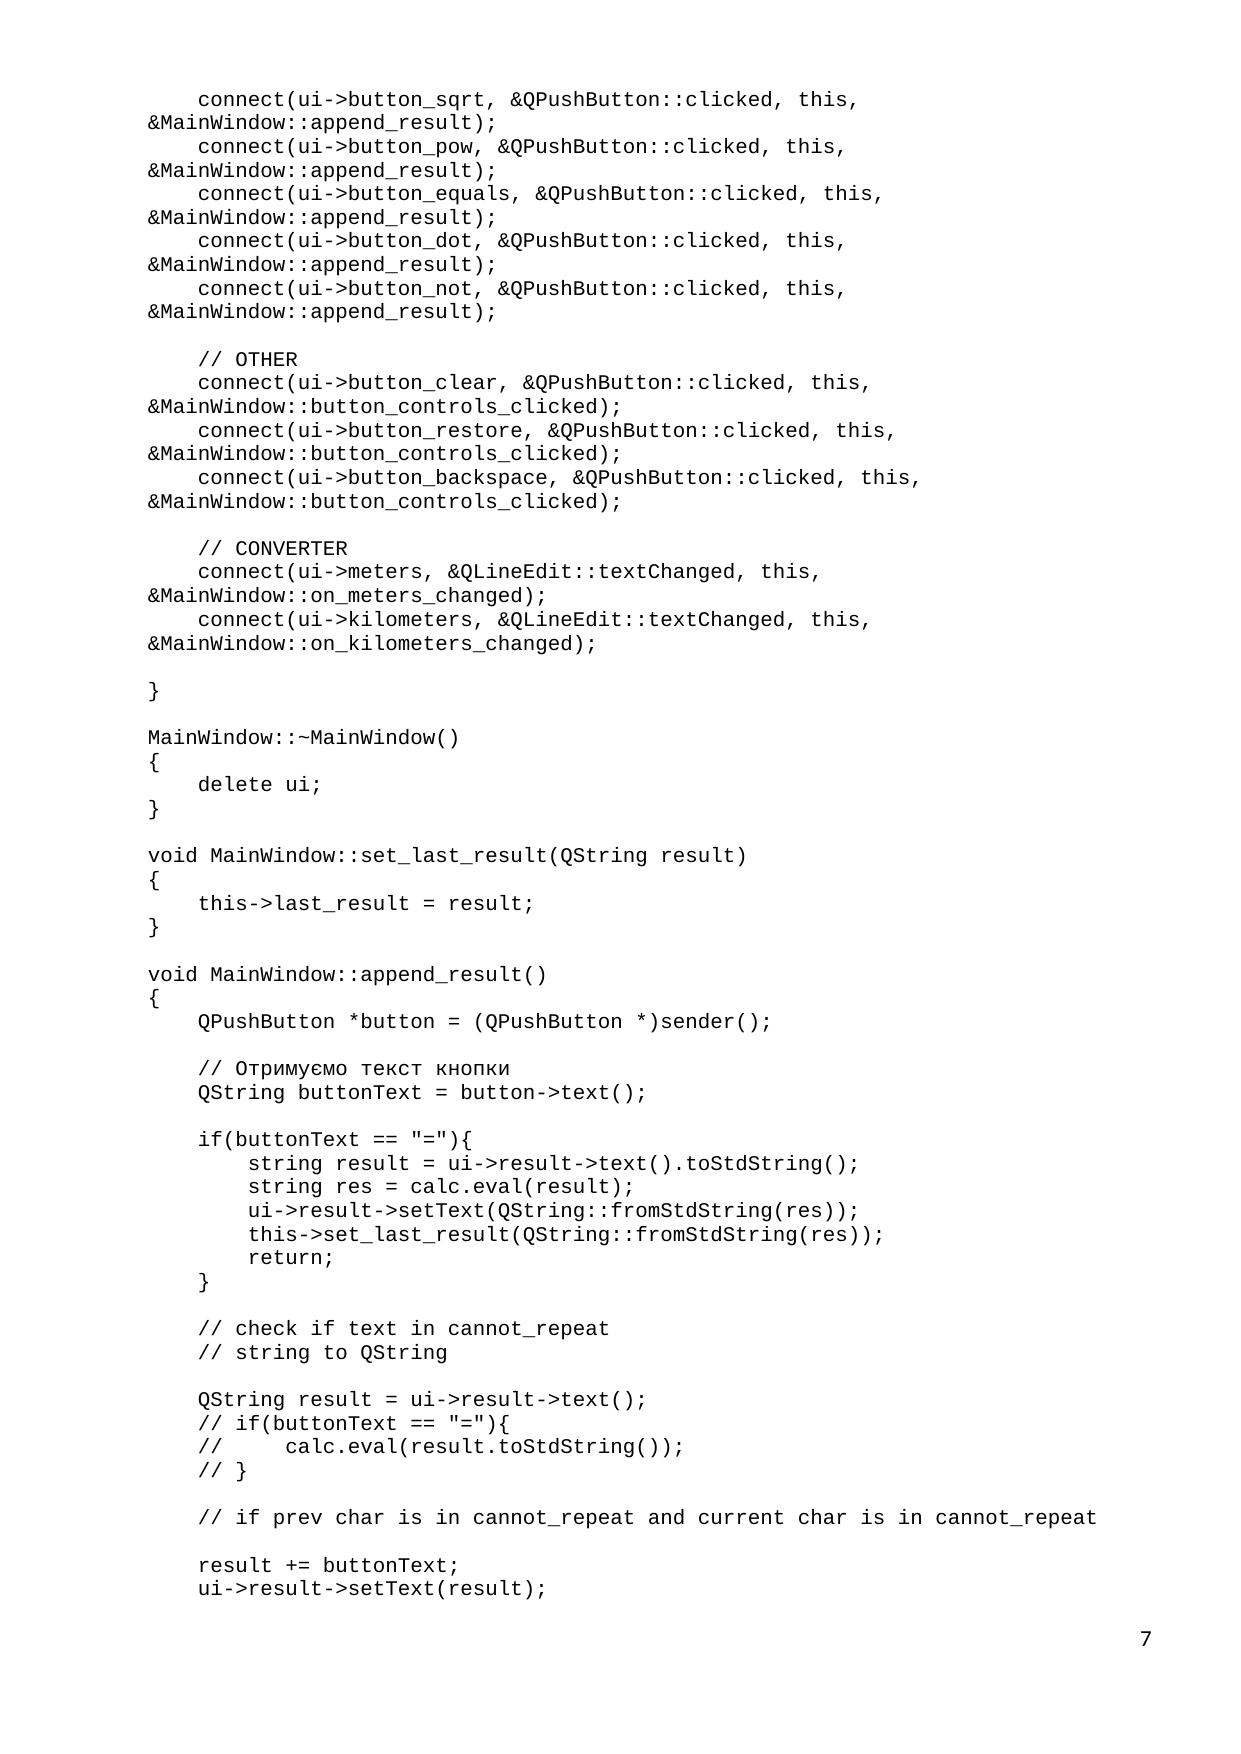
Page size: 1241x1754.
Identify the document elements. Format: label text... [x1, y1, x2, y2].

text } [148, 1271, 1152, 1294]
text QPushButton *button = (QPushButton *)sender(); [148, 1011, 1152, 1034]
text { [148, 869, 1152, 893]
text ui->result->setText(result); [148, 1578, 1152, 1602]
text connect(ui->button_clear, &QPushButton::clicked, this, &MainWindow::button_controls_clicked); [148, 372, 1152, 420]
text // Отримуємо текст кнопки [148, 1058, 1152, 1082]
text { [148, 987, 1152, 1011]
text string result = ui->result->text().toStdString(); [148, 1153, 1152, 1176]
text } [148, 916, 1152, 940]
text void MainWindow::append_result() [148, 963, 1152, 987]
text // if prev char is in cannot_repeat and current char is in cannot_repeat [148, 1507, 1152, 1531]
text connect(ui->button_restore, &QPushButton::clicked, this, &MainWindow::button_controls_clicked); [148, 420, 1152, 467]
text void MainWindow::set_last_result(QString result) [148, 845, 1152, 869]
text connect(ui->button_not, &QPushButton::clicked, this, &MainWindow::append_result); [148, 278, 1152, 325]
text // check if text in cannot_repeat [148, 1318, 1152, 1342]
text connect(ui->button_equals, &QPushButton::clicked, this, &MainWindow::append_result); [148, 183, 1152, 231]
text result += buttonText; [148, 1555, 1152, 1578]
text } [148, 680, 1152, 703]
text connect(ui->button_dot, &QPushButton::clicked, this, &MainWindow::append_result); [148, 231, 1152, 278]
text if(buttonText == "="){ [148, 1129, 1152, 1153]
text // calc.eval(result.toStdString()); [148, 1436, 1152, 1460]
text connect(ui->meters, &QLineEdit::textChanged, this, &MainWindow::on_meters_changed); [148, 562, 1152, 609]
text this->set_last_result(QString::fromStdString(res)); [148, 1224, 1152, 1247]
text // } [148, 1460, 1152, 1484]
text QString result = ui->result->text(); [148, 1389, 1152, 1413]
text } [148, 798, 1152, 822]
text // string to QString [148, 1342, 1152, 1366]
text QString buttonText = button->text(); [148, 1082, 1152, 1105]
text // if(buttonText == "="){ [148, 1413, 1152, 1436]
text delete ui; [148, 774, 1152, 798]
text connect(ui->button_sqrt, &QPushButton::clicked, this, &MainWindow::append_result); [148, 89, 1152, 136]
text connect(ui->kilometers, &QLineEdit::textChanged, this, &MainWindow::on_kilometers_changed); [148, 609, 1152, 656]
text this->last_result = result; [148, 893, 1152, 916]
text connect(ui->button_backspace, &QPushButton::clicked, this, &MainWindow::button_controls_clicked); [148, 467, 1152, 514]
text connect(ui->button_pow, &QPushButton::clicked, this, &MainWindow::append_result); [148, 136, 1152, 183]
text // OTHER [148, 349, 1152, 372]
text return; [148, 1247, 1152, 1271]
text MainWindow::~MainWindow() [148, 727, 1152, 751]
text string res = calc.eval(result); [148, 1176, 1152, 1200]
text { [148, 751, 1152, 774]
text ui->result->setText(QString::fromStdString(res)); [148, 1200, 1152, 1224]
text // CONVERTER [148, 538, 1152, 562]
